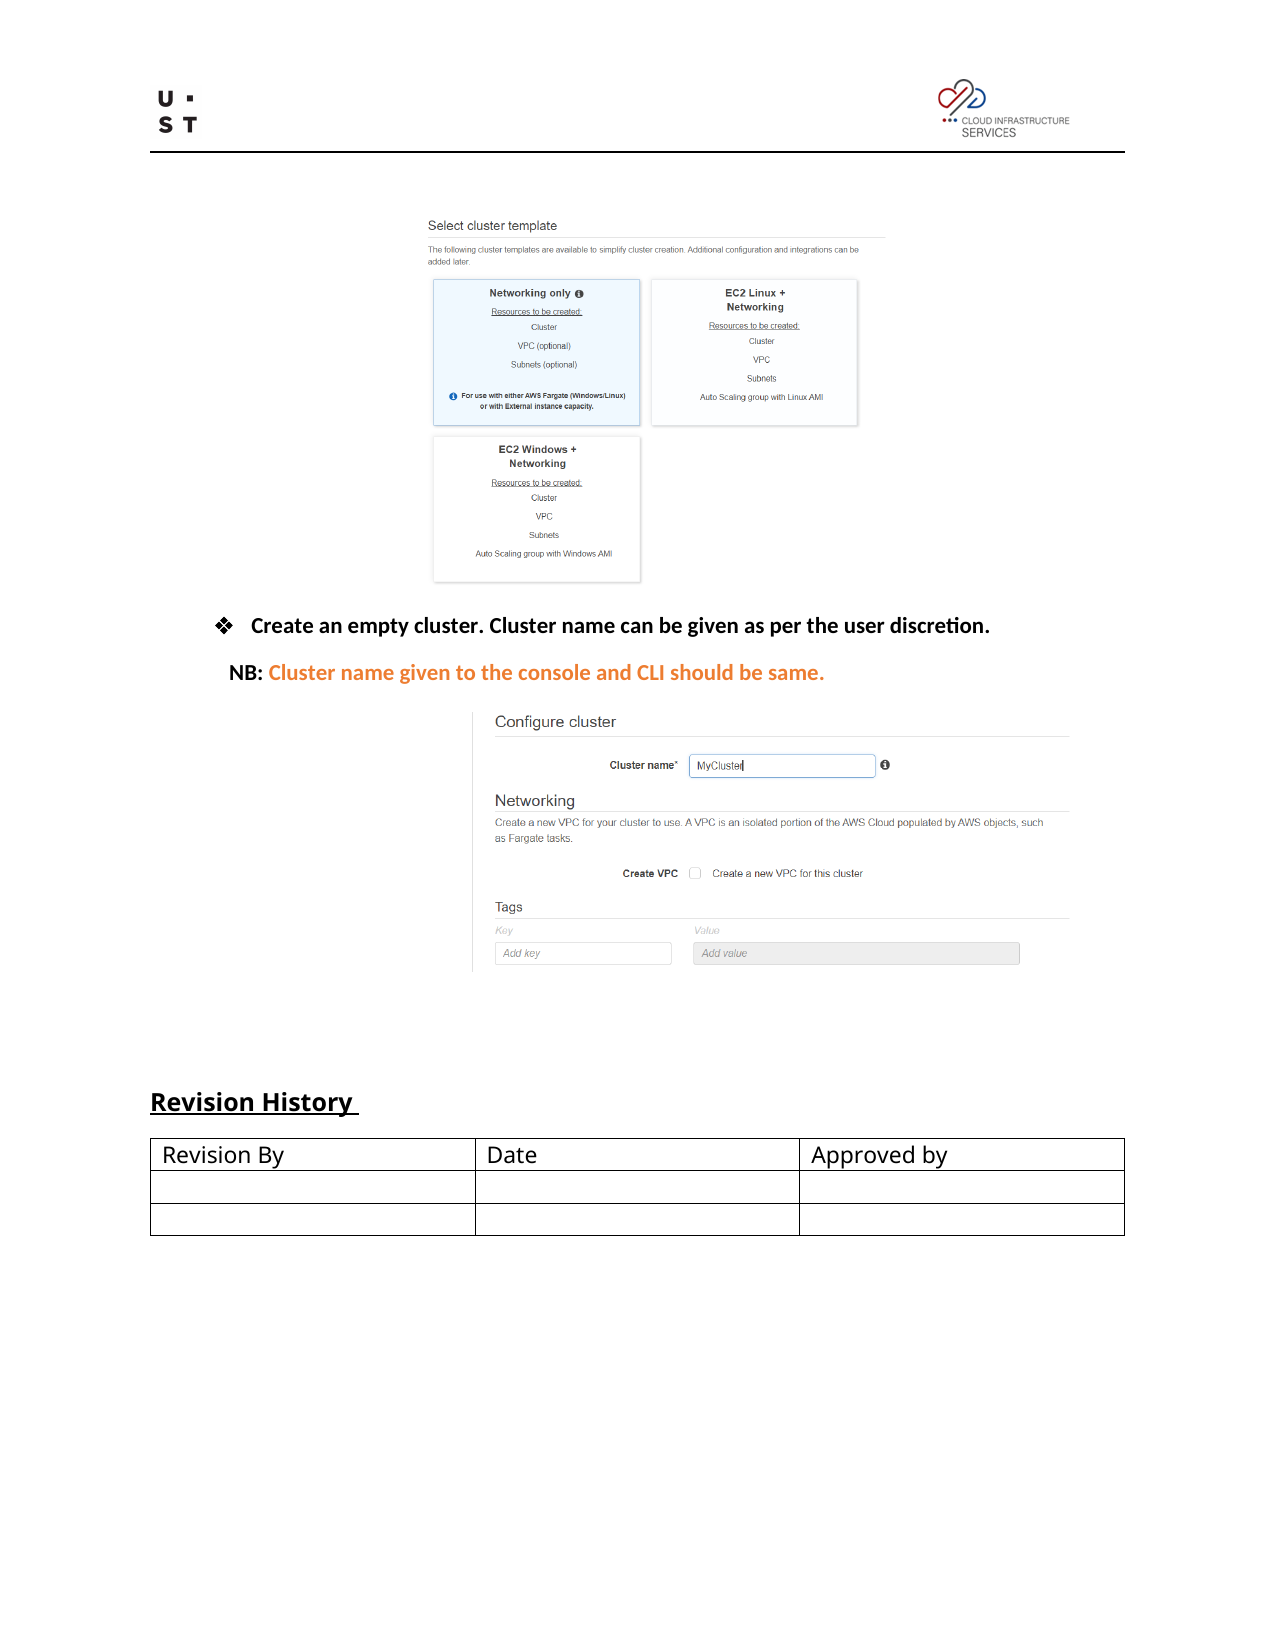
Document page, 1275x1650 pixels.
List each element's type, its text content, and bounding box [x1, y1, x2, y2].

picture [419, 209, 890, 593]
text Revision History [150, 1084, 1125, 1118]
table_cell [476, 1204, 799, 1235]
table_header Revision By [151, 1139, 475, 1170]
table_header Approved by [800, 1139, 1124, 1170]
table_header Date [476, 1139, 799, 1170]
table_cell [476, 1171, 799, 1202]
picture [938, 79, 1071, 139]
picture [150, 85, 203, 139]
list Create an empty cluster. Cluster name can be given as per the user discretion. [213, 611, 1125, 639]
table_cell [151, 1171, 475, 1202]
table_cell [800, 1204, 1124, 1235]
table_cell [800, 1171, 1124, 1202]
picture [461, 705, 1110, 972]
text NB: Cluster name given to the console and CLI should be same. [213, 658, 1125, 686]
table_cell [151, 1204, 475, 1235]
